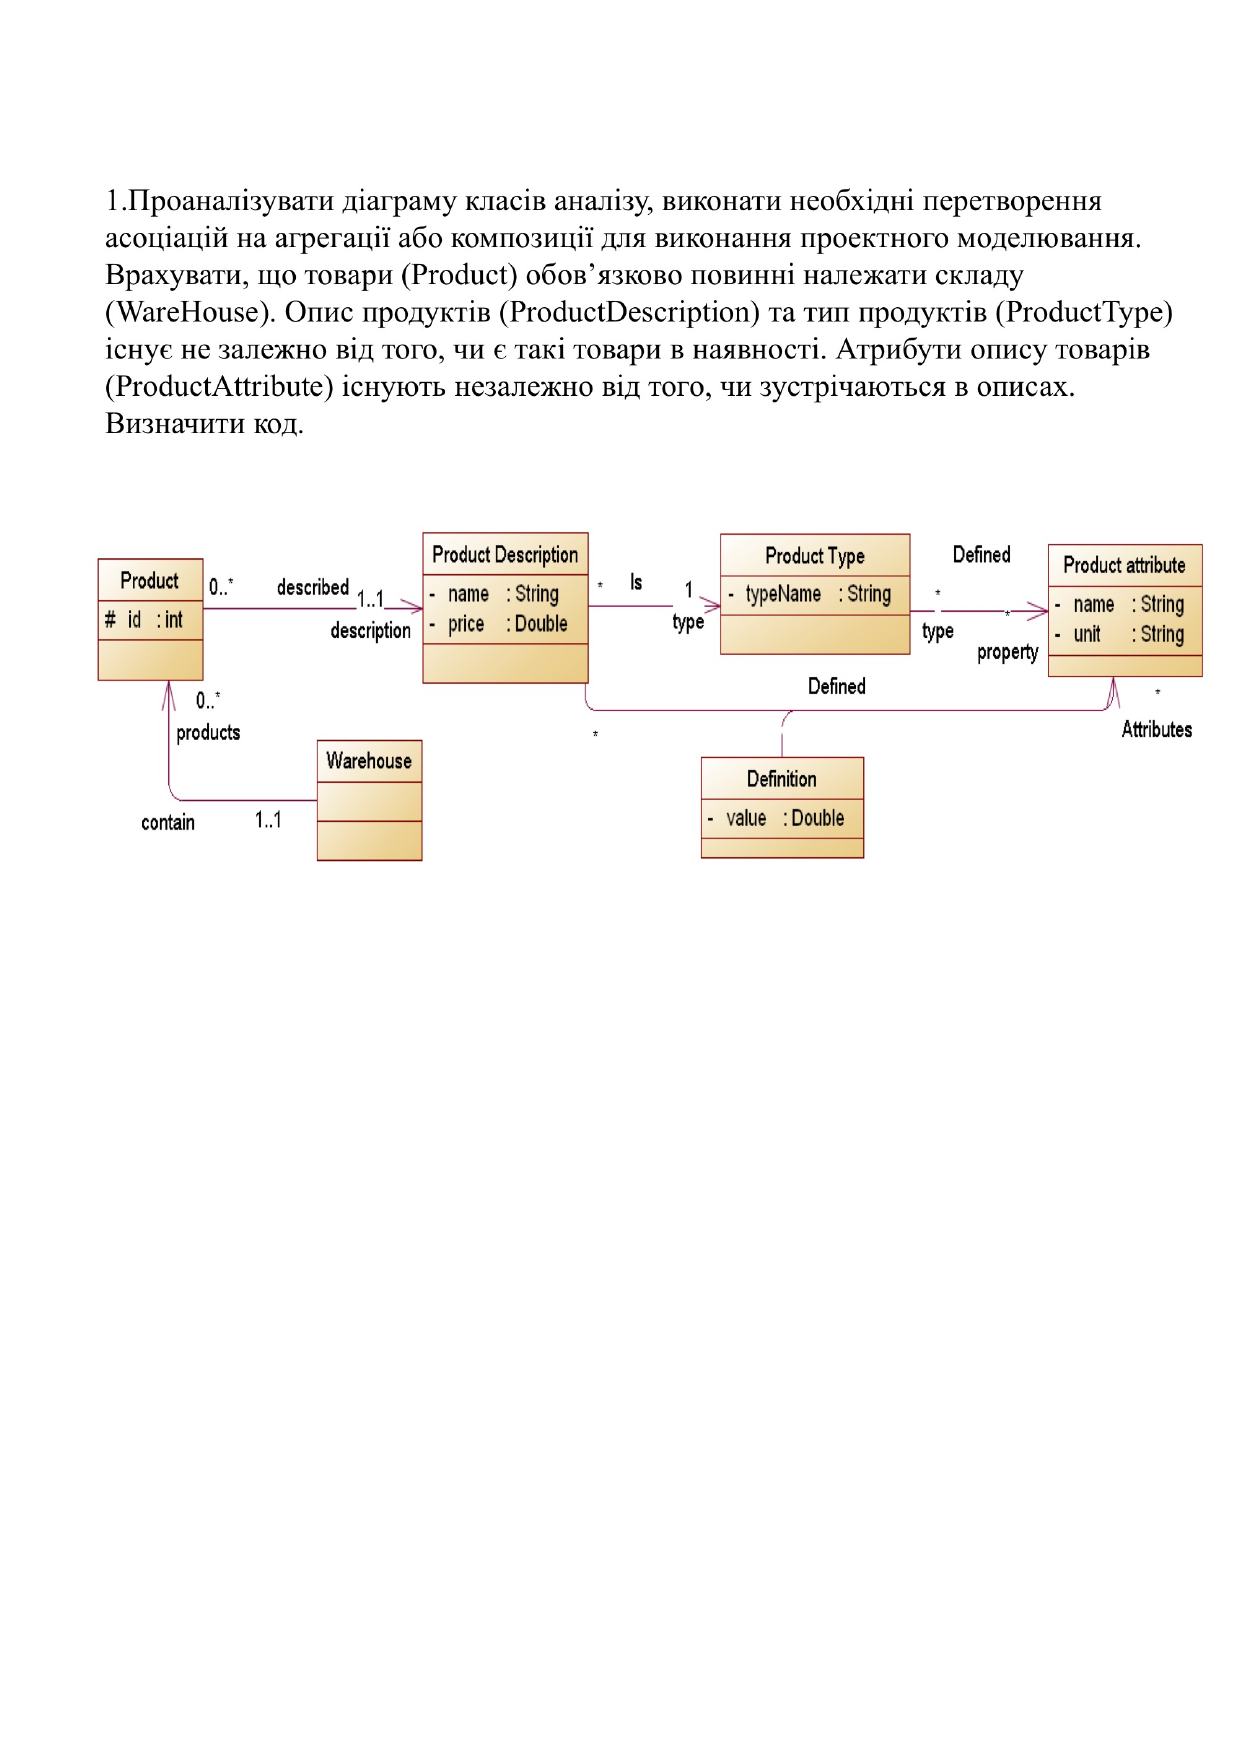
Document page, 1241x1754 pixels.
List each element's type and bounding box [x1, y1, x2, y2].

picture [29, 118, 1241, 1047]
